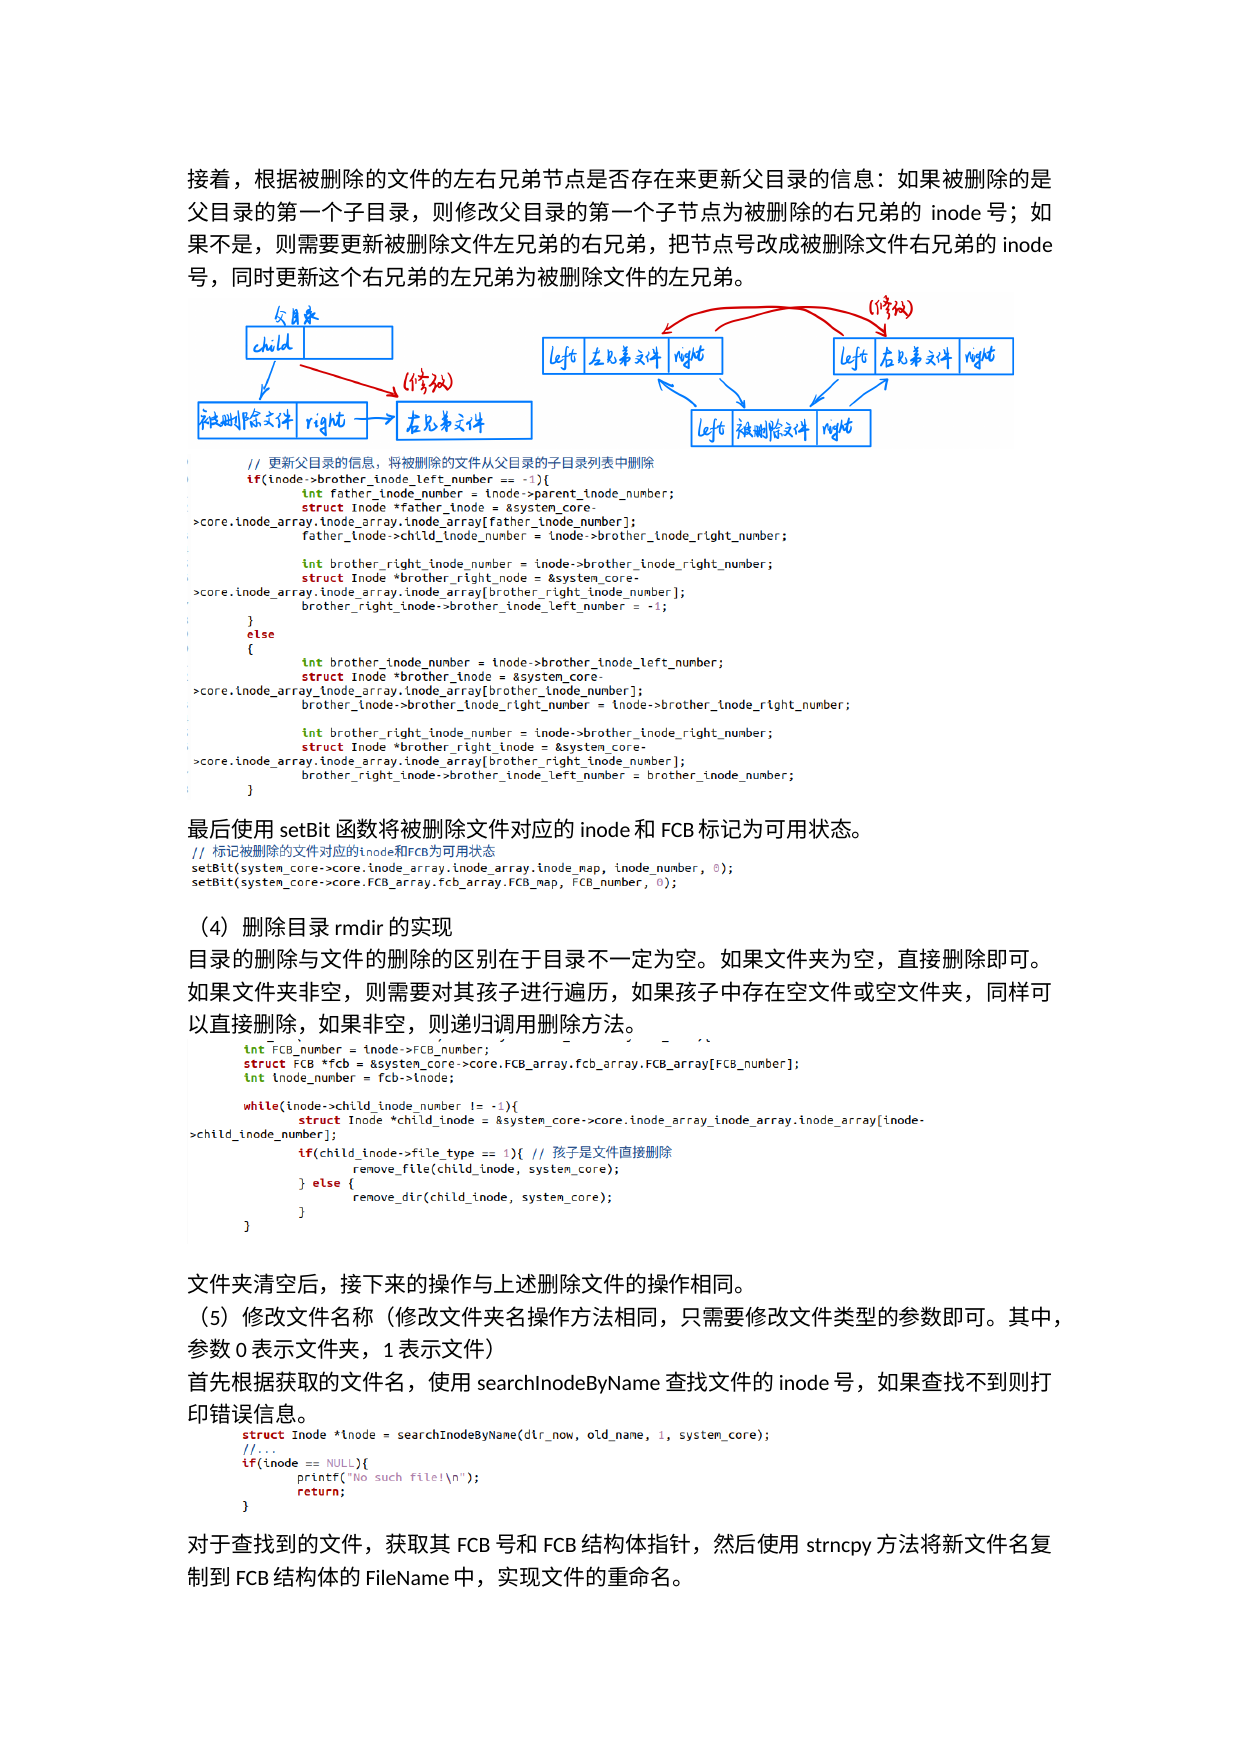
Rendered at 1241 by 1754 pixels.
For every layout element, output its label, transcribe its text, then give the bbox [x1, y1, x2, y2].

list 对于查找到的文件，获取其FCB号和FCB结构体指针，然后使用strncpy方法将新文件名复制到FCB结构体的FileName中，实现文件的重命名。 [187, 1527, 1053, 1592]
list 接着，根据被删除的文件的左右兄弟节点是否存在来更新父目录的信息：如果被删除的是父目录的第一个子目录，则修改父目录的第一个子节点为被删除的右兄弟的inode号；如果不是，则需要更新被删除文件左兄弟的右兄弟，把节点号改成被删除文件右兄弟的inode号，同时更新这个右兄弟的左兄弟为被删除文件的左兄弟。 [187, 162, 1053, 292]
picture [187, 292, 1015, 449]
list 删除目录rmdir的实现 [187, 909, 1053, 942]
list 目录的删除与文件的删除的区别在于目录不一定为空。如果文件夹为空，直接删除即可。如果文件夹非空，则需要对其孩子进行遍历，如果孩子中存在空文件或空文件夹，同样可以直接删除，如果非空，则递归调用删除方法。 [187, 942, 1053, 1039]
list 修改文件名称（修改文件夹名操作方法相同，只需要修改文件类型的参数即可。其中，参数0表示文件夹，1表示文件） [187, 1299, 1053, 1364]
picture [187, 454, 868, 800]
picture [187, 1039, 943, 1244]
list 首先根据获取的文件名，使用searchInodeByName查找文件的inode号，如果查找不到则打印错误信息。 [187, 1364, 1053, 1429]
list 文件夹清空后，接下来的操作与上述删除文件的操作相同。 [187, 1267, 1053, 1299]
picture [187, 844, 750, 897]
list 最后使用setBit函数将被删除文件对应的inode和FCB标记为可用状态。 [187, 812, 1053, 844]
picture [187, 1429, 832, 1514]
